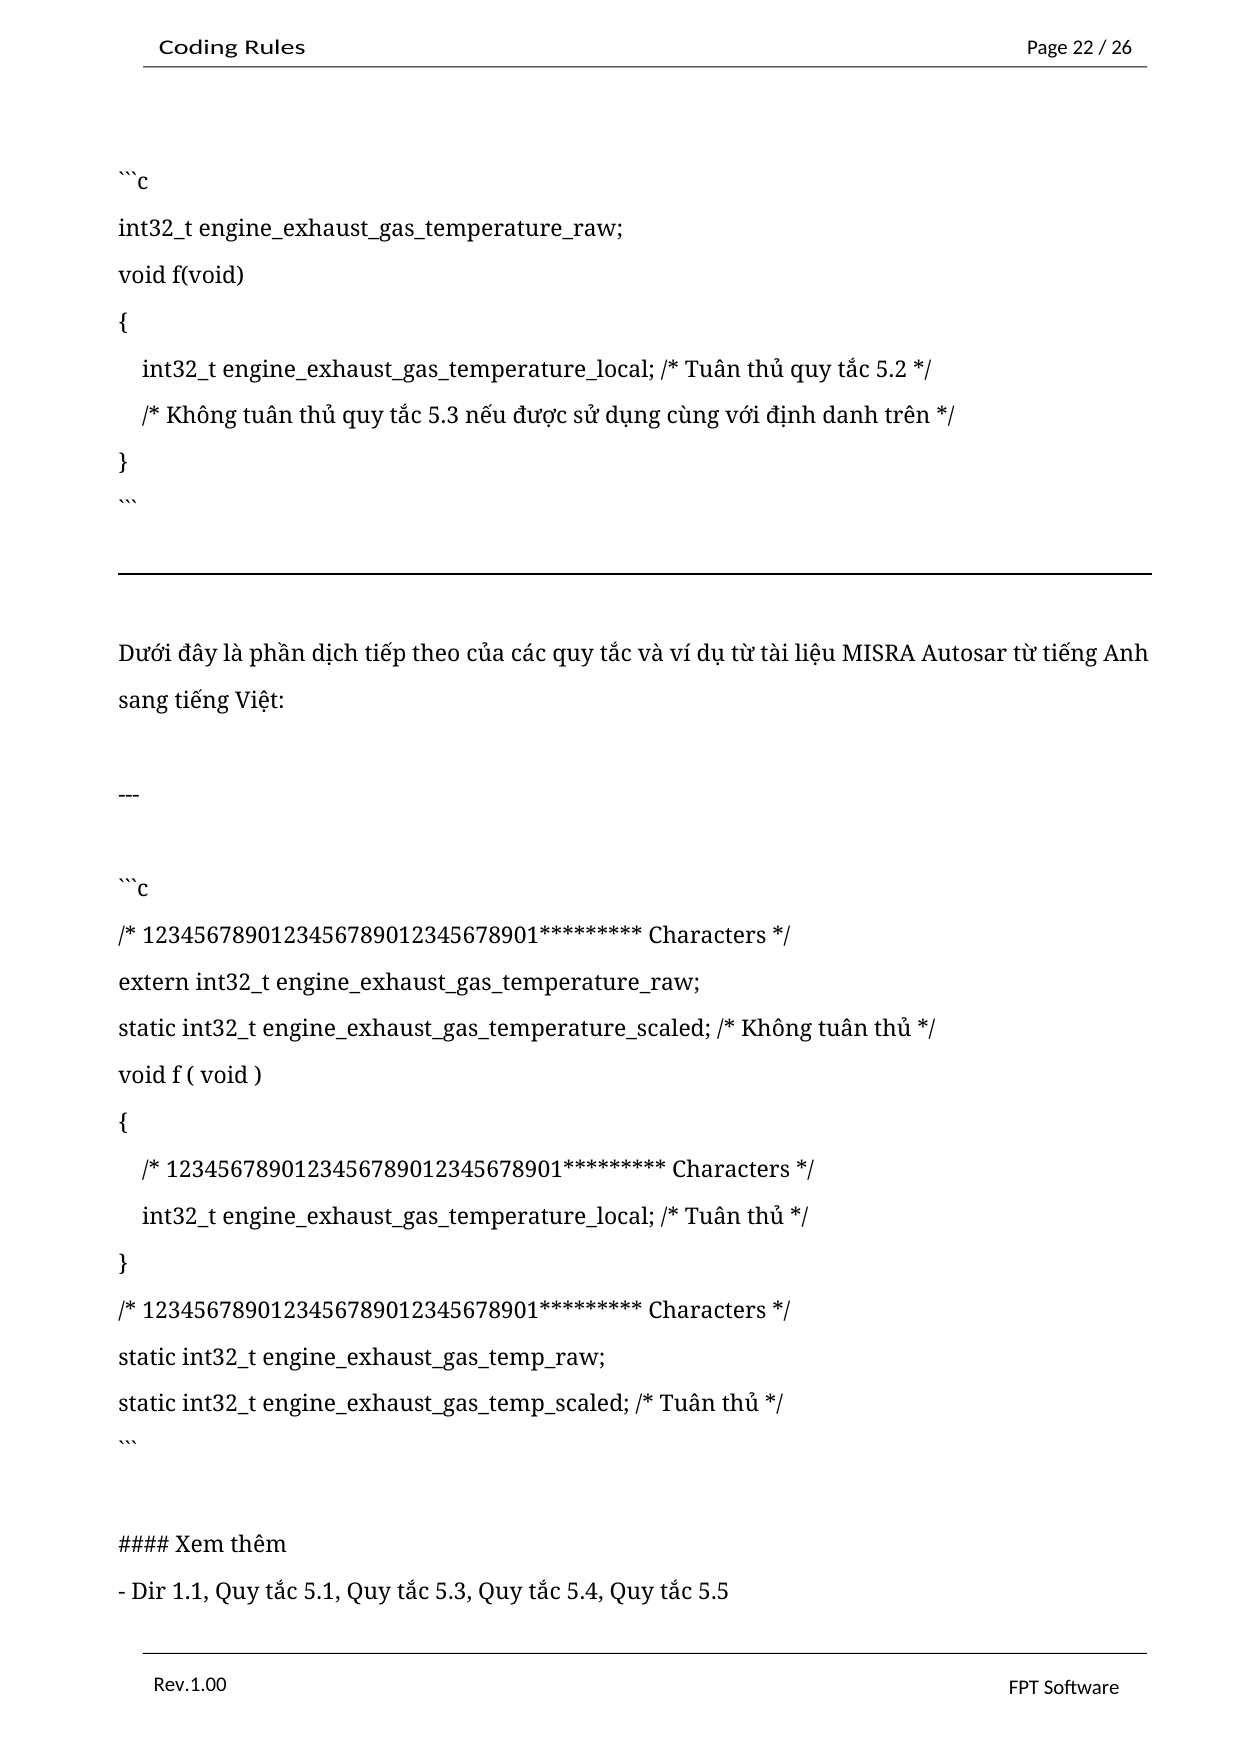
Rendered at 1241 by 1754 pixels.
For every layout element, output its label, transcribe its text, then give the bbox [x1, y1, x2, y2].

text --- [118, 778, 1152, 809]
text { [118, 306, 1152, 337]
text int32_t engine_exhaust_gas_temperature_raw; [118, 212, 1152, 243]
text static int32_t engine_exhaust_gas_temperature_scaled; /* Không tuân thủ */ [118, 1012, 1152, 1044]
text void f ( void ) [118, 1059, 1152, 1091]
text Dưới đây là phần dịch tiếp theo của các quy tắc và ví dụ từ tài liệu MISRA Autosar từ tiếng Anh sang tiếng Việt: [118, 637, 1152, 716]
text /* 1234567890123456789012345678901********* Characters */ [118, 1153, 1152, 1184]
text } [118, 1247, 1152, 1278]
text static int32_t engine_exhaust_gas_temp_scaled; /* Tuân thủ */ [118, 1387, 1152, 1419]
text int32_t engine_exhaust_gas_temperature_local; /* Tuân thủ */ [118, 1200, 1152, 1231]
text ``` [118, 1434, 1152, 1466]
text ``` [118, 493, 1152, 524]
text ```c [118, 165, 1152, 196]
text /* 1234567890123456789012345678901********* Characters */ [118, 919, 1152, 950]
text /* 1234567890123456789012345678901********* Characters */ [118, 1294, 1152, 1325]
text static int32_t engine_exhaust_gas_temp_raw; [118, 1341, 1152, 1372]
text { [118, 1106, 1152, 1137]
text extern int32_t engine_exhaust_gas_temperature_raw; [118, 966, 1152, 997]
text /* Không tuân thủ quy tắc 5.3 nếu được sử dụng cùng với định danh trên */ [118, 399, 1152, 431]
text int32_t engine_exhaust_gas_temperature_local; /* Tuân thủ quy tắc 5.2 */ [118, 352, 1152, 384]
text void f(void) [118, 259, 1152, 290]
text - Dir 1.1, Quy tắc 5.1, Quy tắc 5.3, Quy tắc 5.4, Quy tắc 5.5 [118, 1575, 1152, 1606]
text } [118, 446, 1152, 477]
text ```c [118, 872, 1152, 903]
text #### Xem thêm [118, 1528, 1152, 1559]
